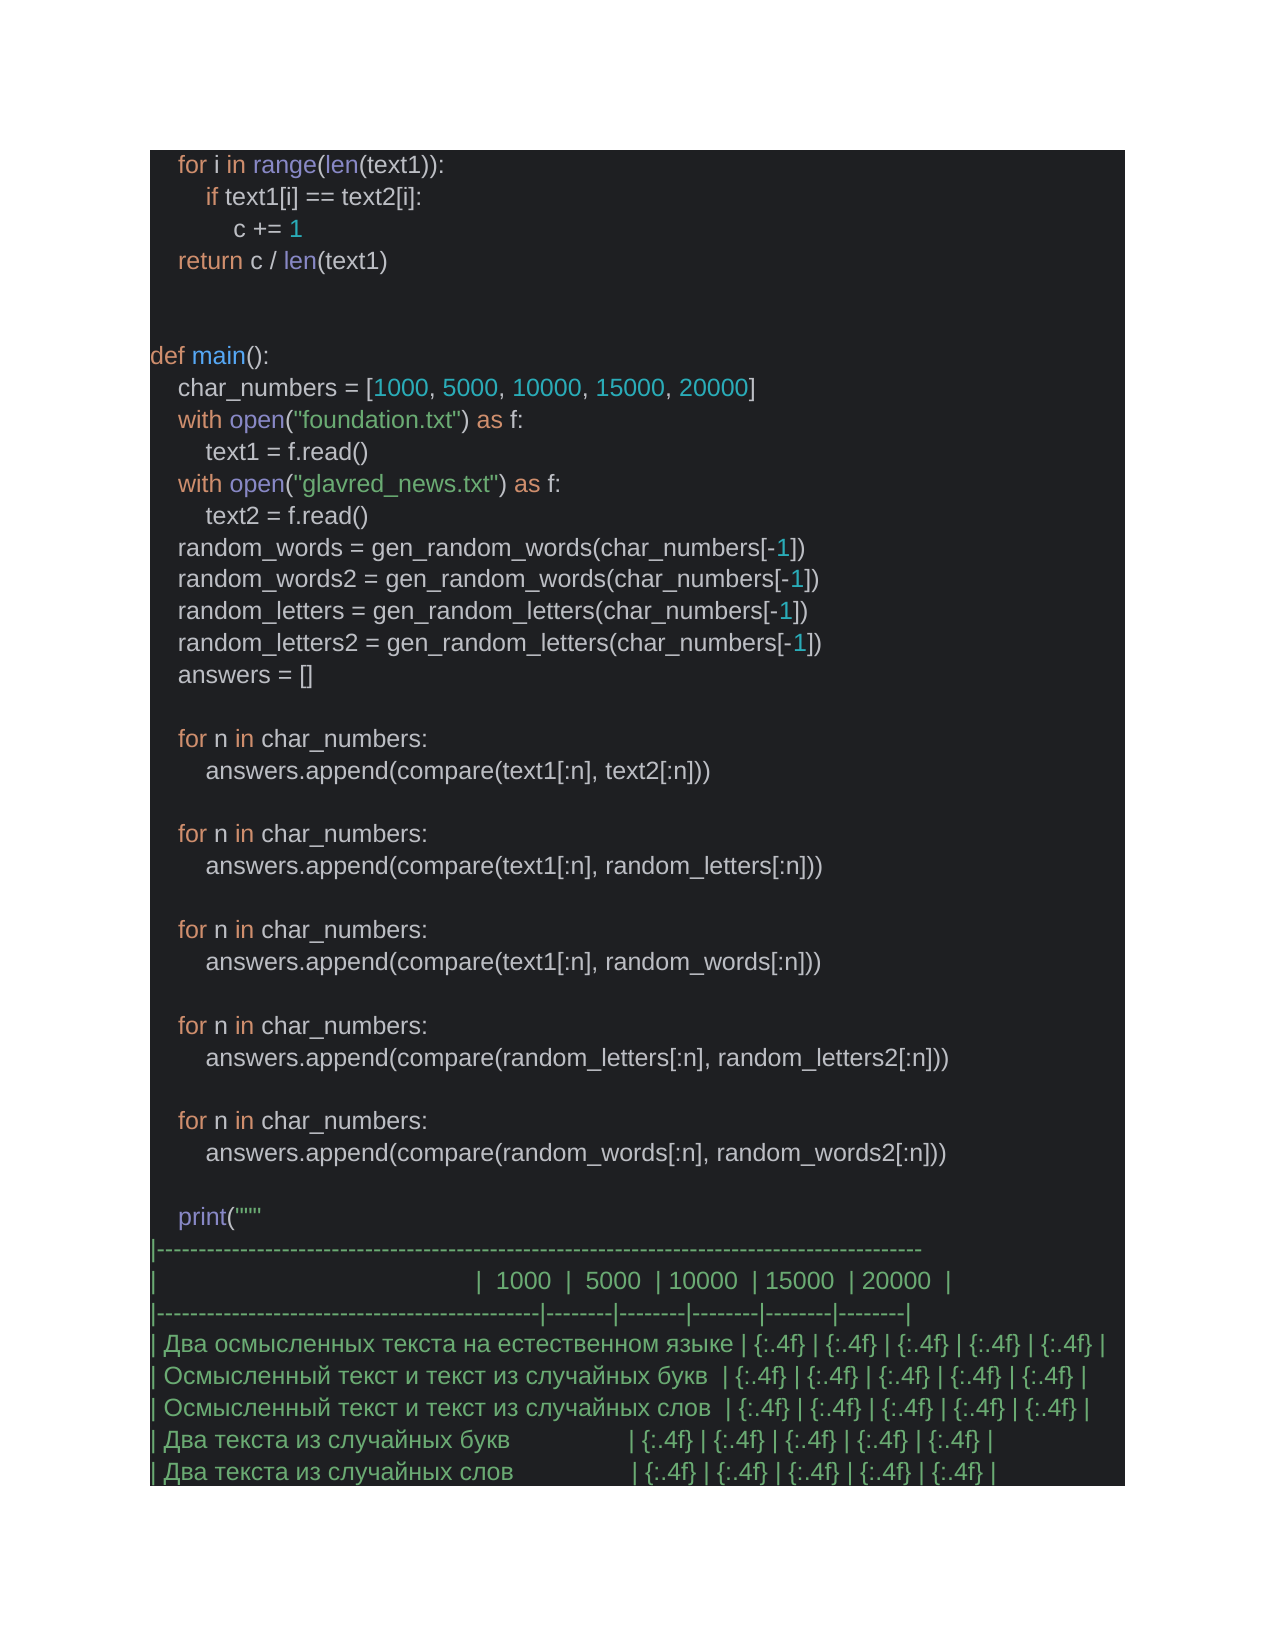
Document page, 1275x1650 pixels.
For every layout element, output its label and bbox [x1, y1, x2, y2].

text [150, 150, 1125, 1486]
